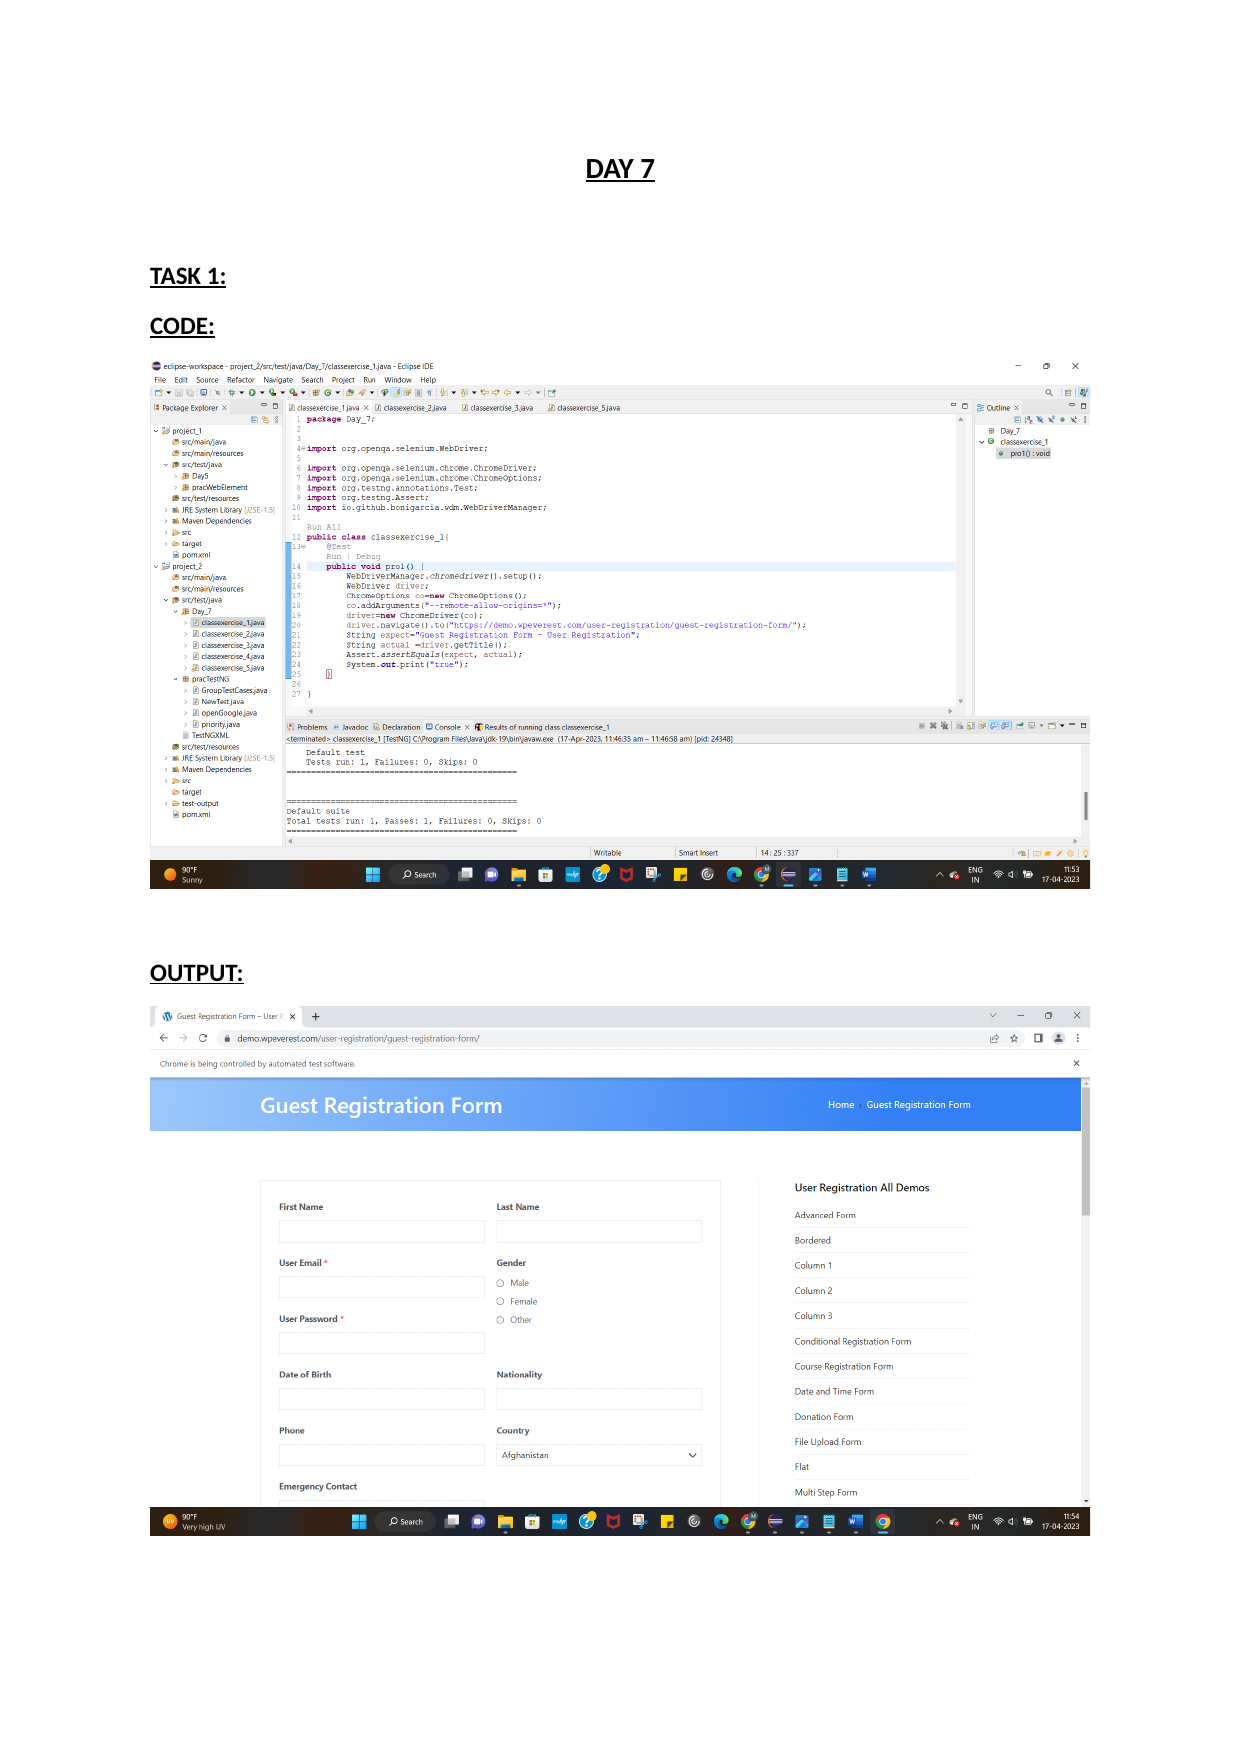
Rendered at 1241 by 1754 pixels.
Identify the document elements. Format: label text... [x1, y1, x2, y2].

picture [150, 359, 1091, 889]
text TASK 1: [150, 260, 1090, 291]
text OUTPUT: [150, 957, 1090, 987]
text DAY 7 [150, 150, 1090, 186]
text CODE: [150, 310, 1090, 340]
picture [150, 1006, 1091, 1536]
